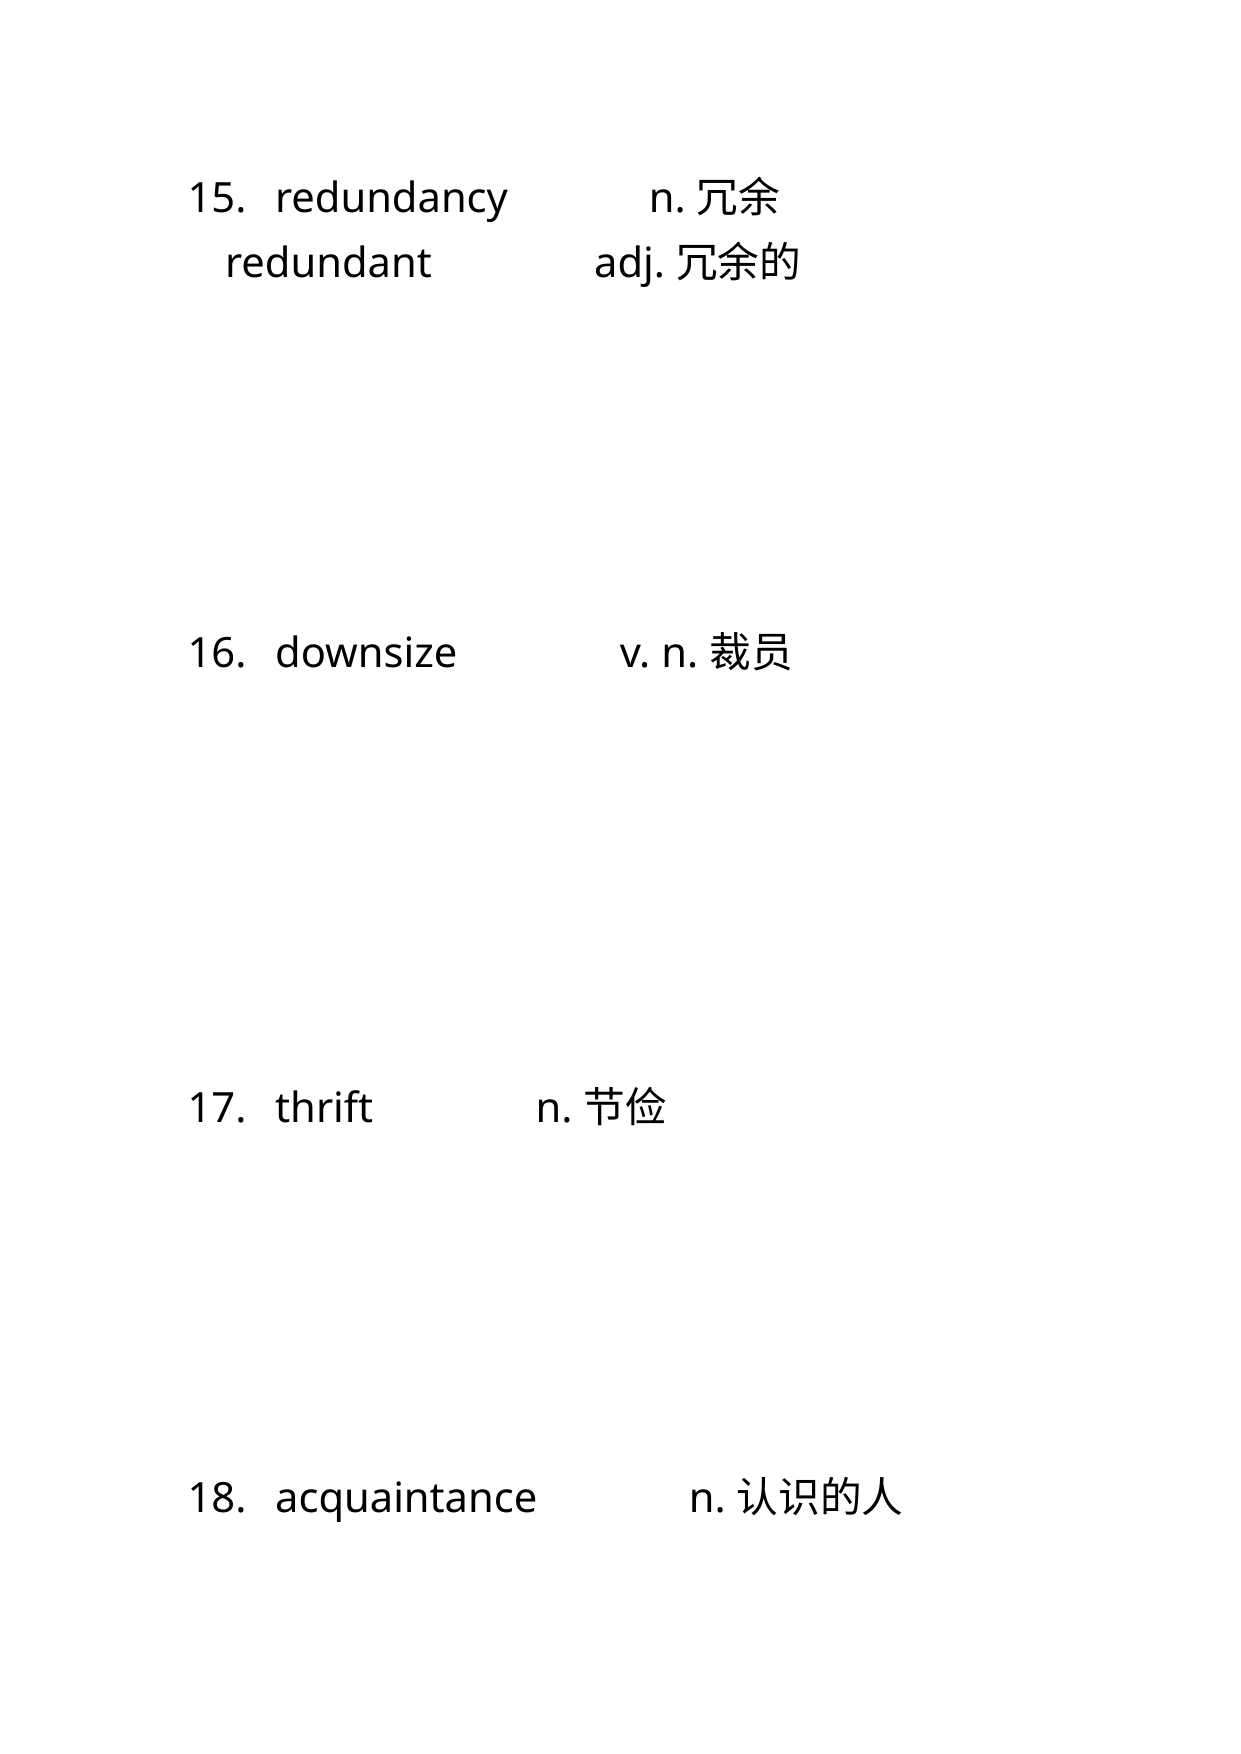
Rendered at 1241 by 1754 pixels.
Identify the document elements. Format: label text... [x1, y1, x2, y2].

list redundant adj. 冗余的 [225, 227, 1053, 292]
list thrift n. 节俭 [187, 1072, 1053, 1137]
list redundancy n. 冗余 [187, 162, 1053, 227]
list downsize v. n. 裁员 [187, 617, 1053, 682]
list acquaintance n. 认识的人 [187, 1462, 1053, 1527]
